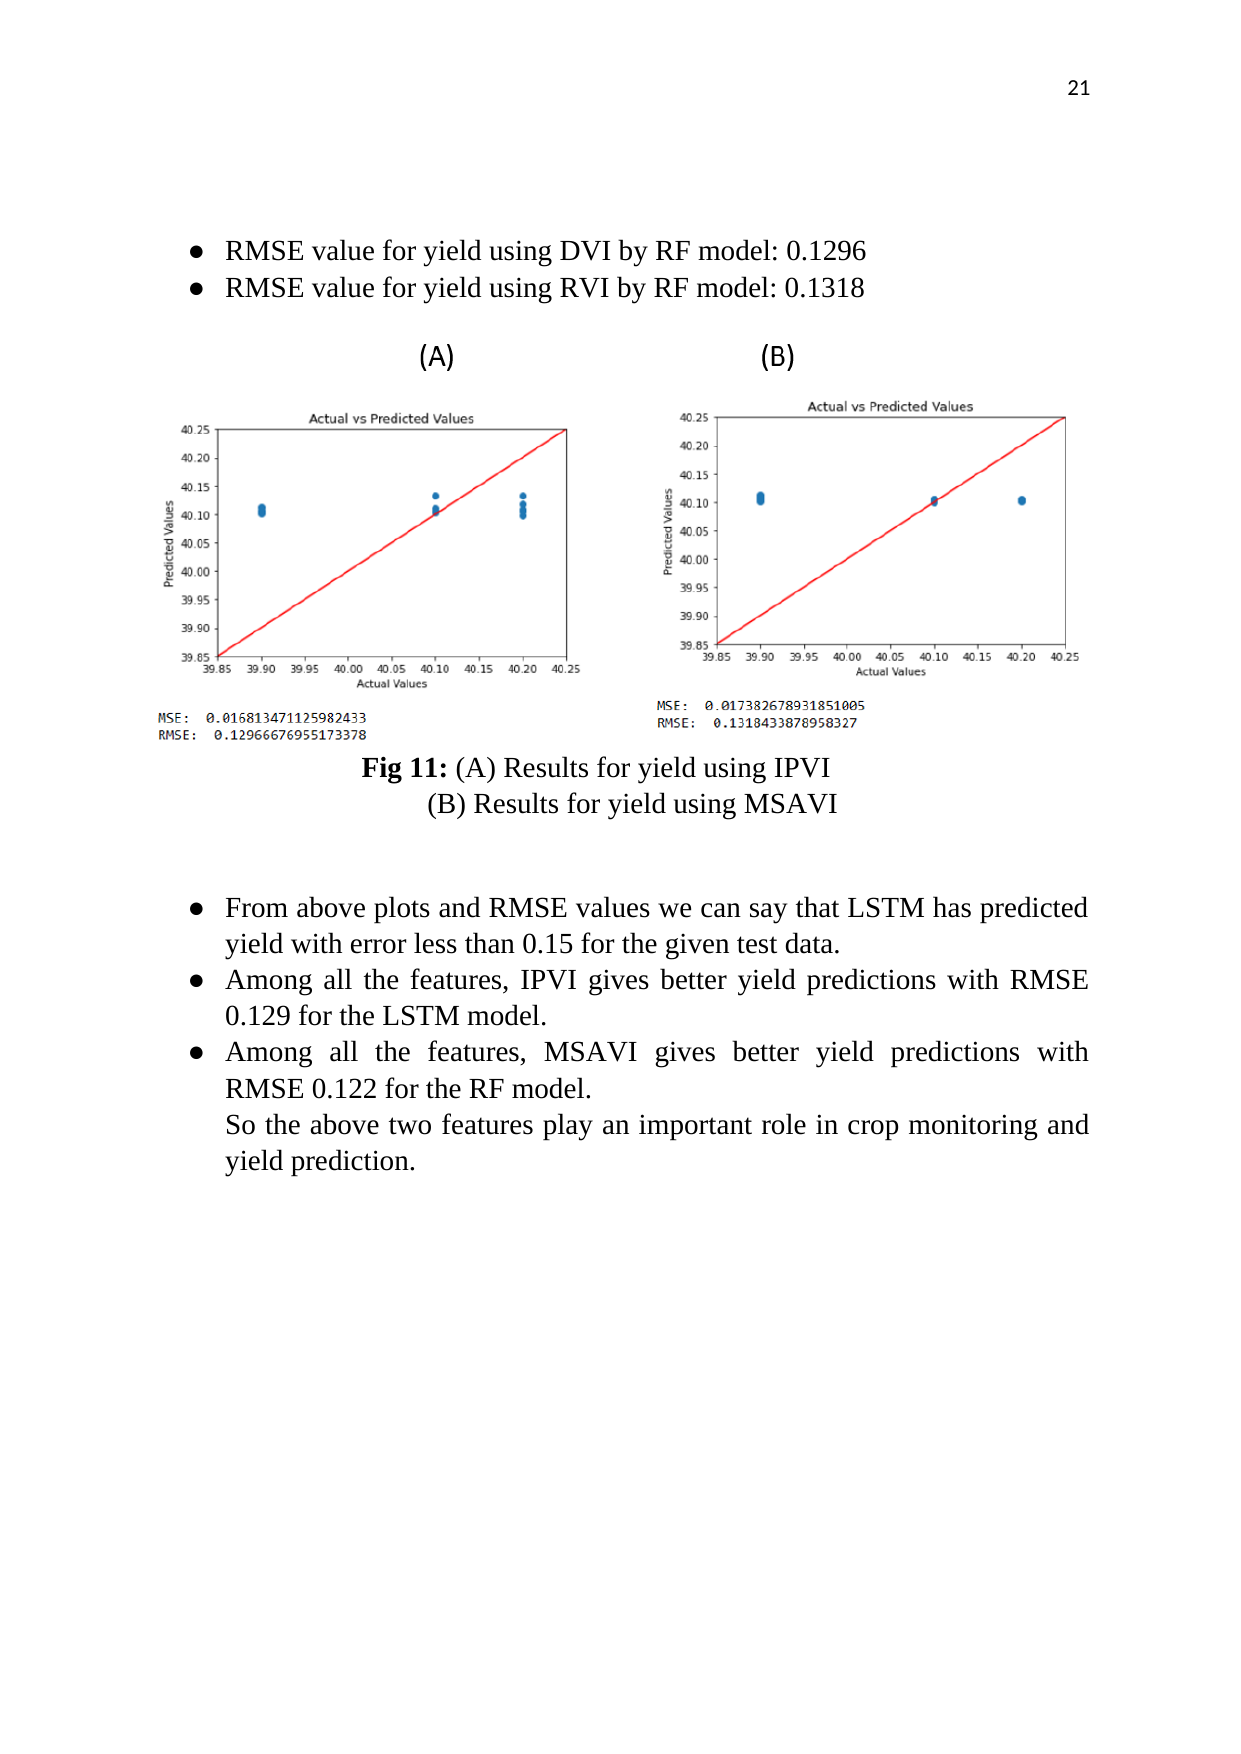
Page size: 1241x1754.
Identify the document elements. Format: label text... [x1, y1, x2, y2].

picture [150, 342, 1091, 749]
text Fig 11: (A) Results for yield using IPVI [150, 751, 1090, 784]
text (B) Results for yield using MSAVI [150, 787, 1090, 820]
list Among all the features, MSAVI gives better yield predictions with RMSE 0.122 for the RF model. [187, 1034, 1090, 1104]
list RMSE value for yield using RVI by RF model: 0.1318 [187, 270, 1090, 303]
text So the above two features play an important role in crop monitoring and yield prediction. [225, 1107, 1090, 1177]
list Among all the features, IPVI gives better yield predictions with RMSE 0.129 for the LSTM model. [187, 962, 1090, 1032]
list RMSE value for yield using DVI by RF model: 0.1296 [187, 233, 1090, 267]
list From above plots and RMSE values we can say that LSTM has predicted yield with error less than 0.15 for the given test data. [187, 890, 1090, 960]
